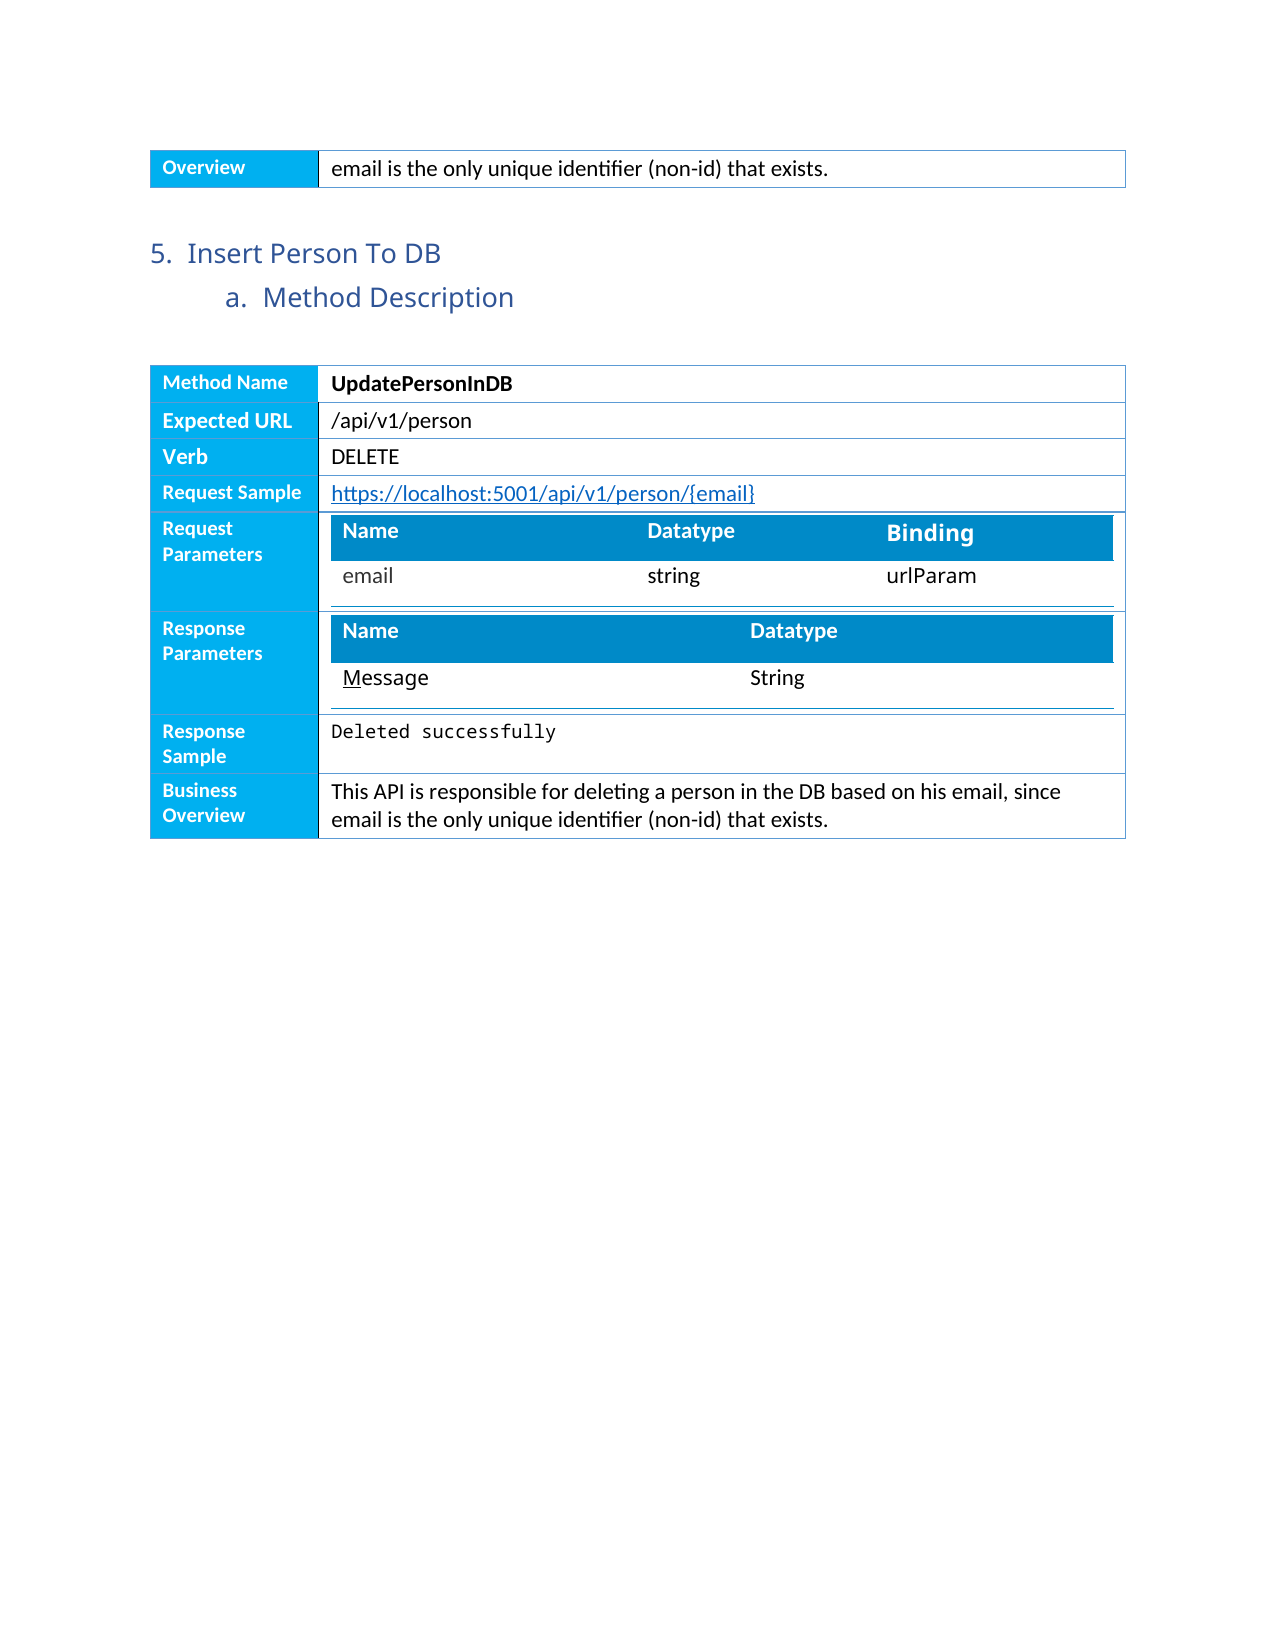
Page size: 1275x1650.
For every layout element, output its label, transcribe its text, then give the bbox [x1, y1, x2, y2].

table_cell [319, 612, 1125, 714]
table_header UpdatePersonInDB [319, 366, 1125, 402]
table_cell Response Sample [151, 715, 318, 773]
table_cell Business Overview [151, 774, 318, 838]
table_cell Deleted successfully [319, 715, 1125, 773]
table_cell Request Parameters [151, 513, 318, 611]
table_cell [319, 513, 1125, 611]
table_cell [319, 151, 1125, 187]
table_cell DELETE [319, 439, 1125, 475]
table_cell Expected URL [151, 403, 318, 438]
table_cell Request Sample [151, 476, 318, 511]
subtitle Method Description [225, 278, 1125, 315]
table_cell Response Parameters [151, 612, 318, 714]
table_cell https://localhost:5001/api/v1/person/{email} [319, 476, 1125, 511]
table_cell /api/v1/person [319, 403, 1125, 438]
table_cell Verb [151, 439, 318, 475]
table_header Method Name [151, 366, 318, 402]
table_cell This API is responsible for deleting a person in the DB based on his email, since email is the only unique identifier (non-id) that exists. [319, 774, 1125, 838]
subtitle Insert Person To DB [150, 234, 1125, 271]
table_cell Business Overview [151, 151, 318, 187]
